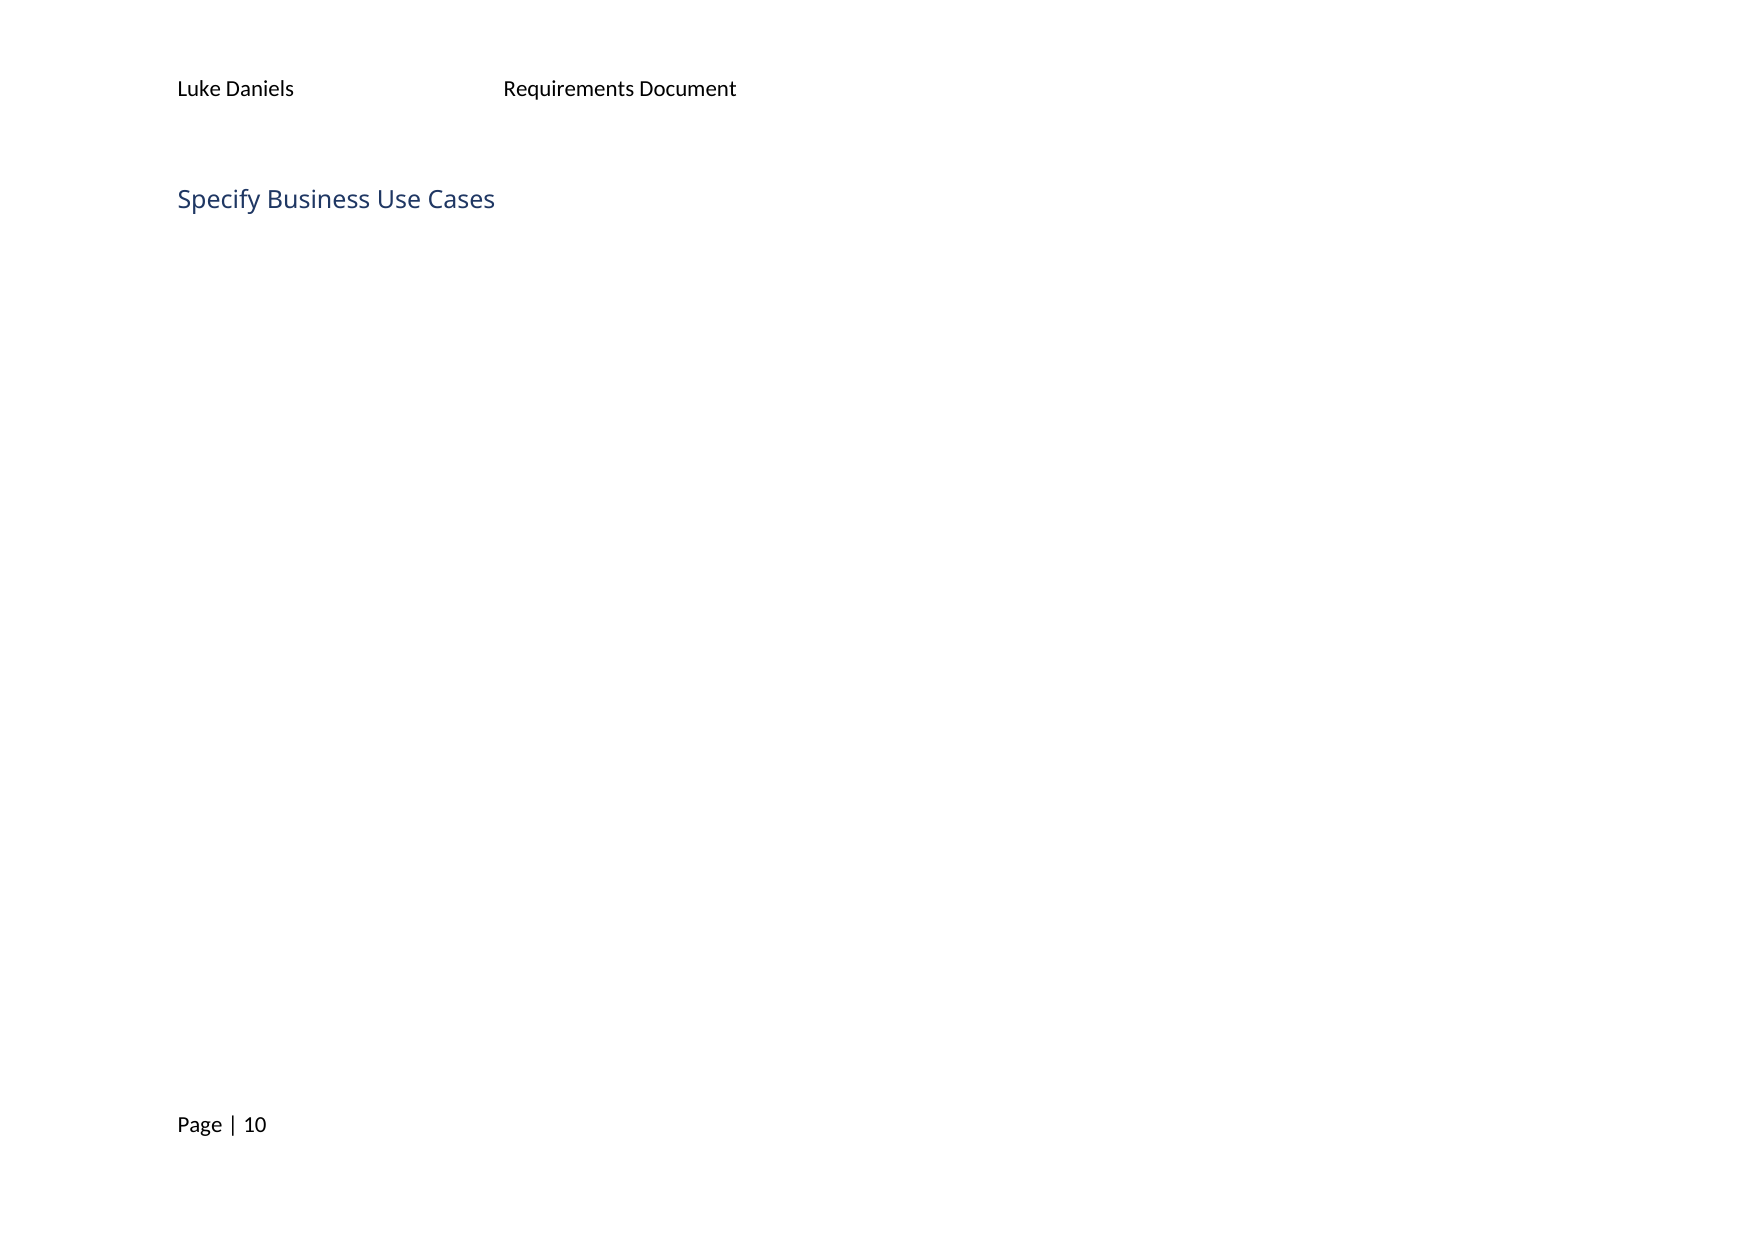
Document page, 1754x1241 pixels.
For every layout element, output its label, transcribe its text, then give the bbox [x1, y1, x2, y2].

subtitle Specify Business Use Cases [177, 181, 1547, 215]
